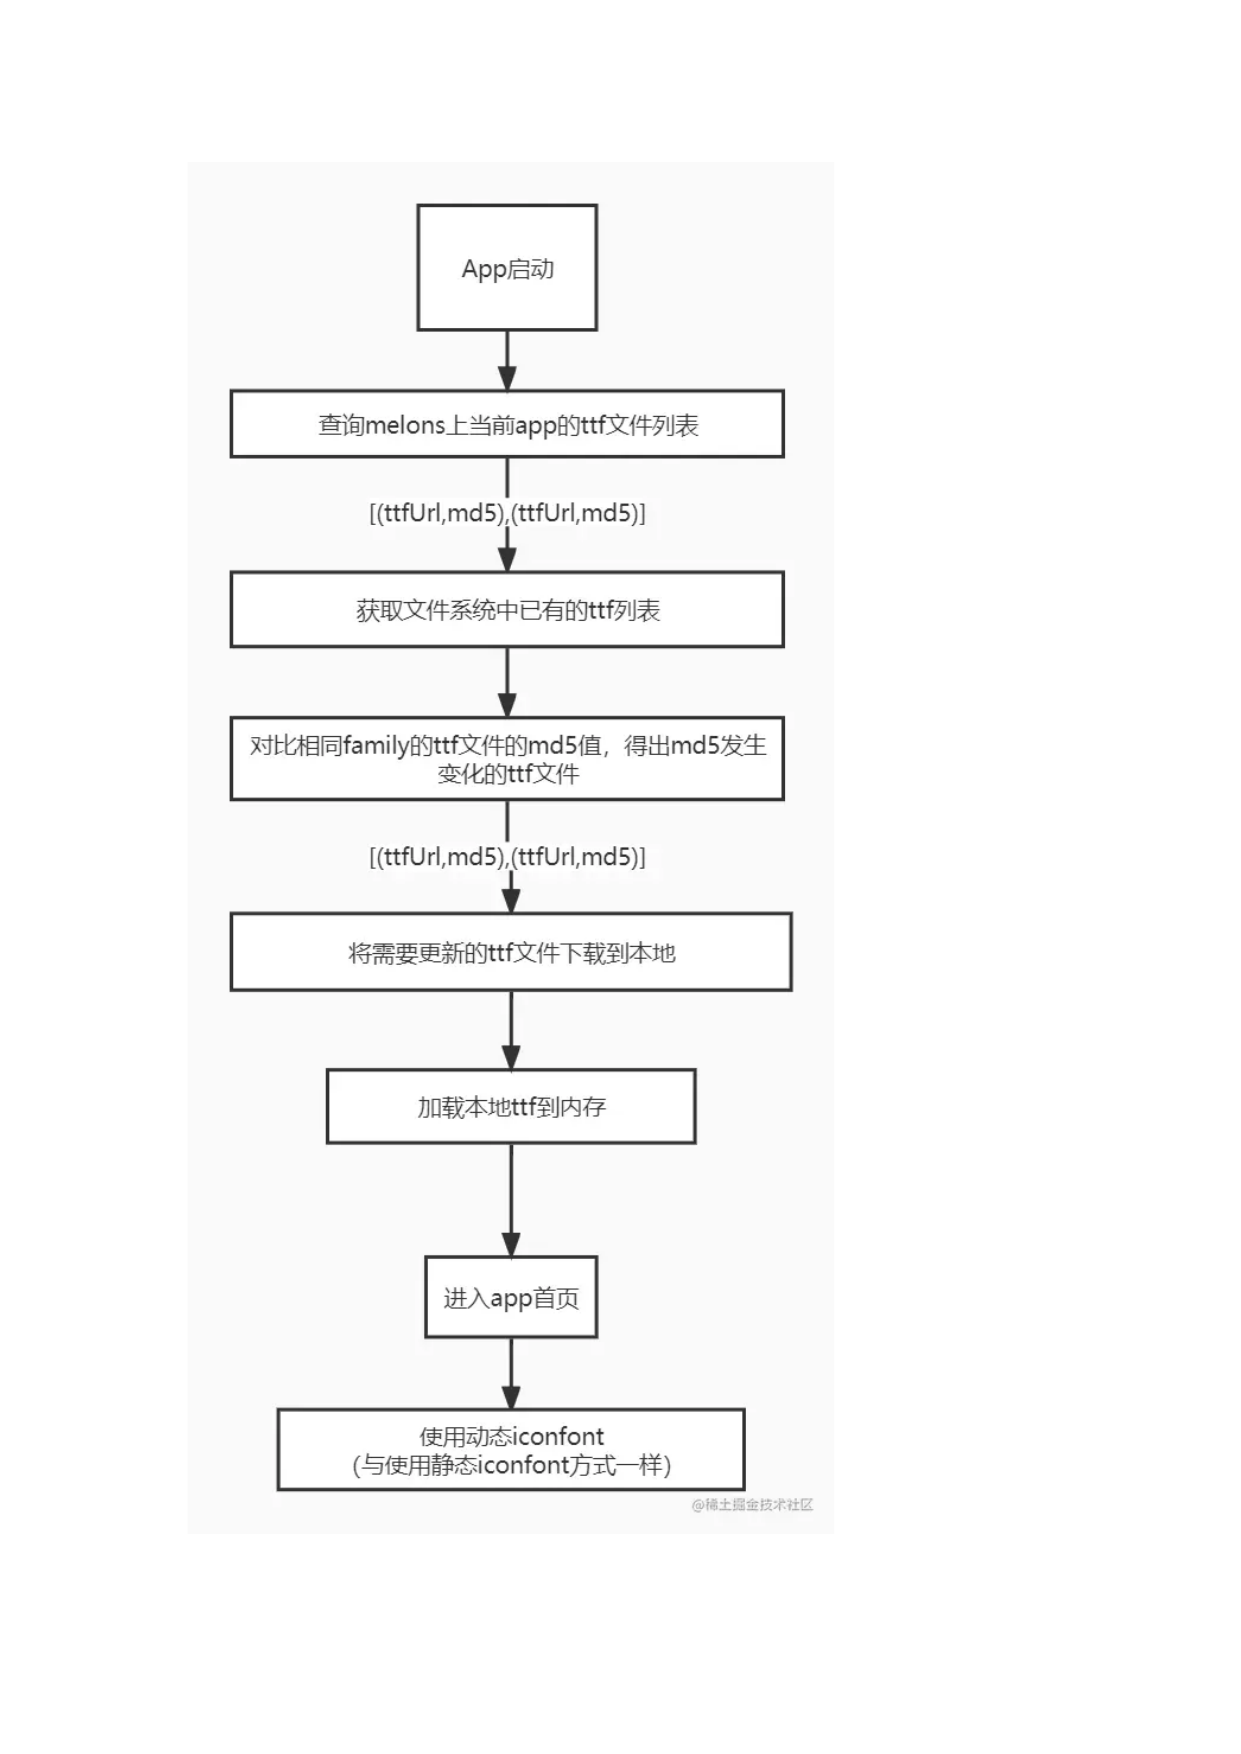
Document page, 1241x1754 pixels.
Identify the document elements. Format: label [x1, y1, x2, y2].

picture [187, 162, 835, 1534]
